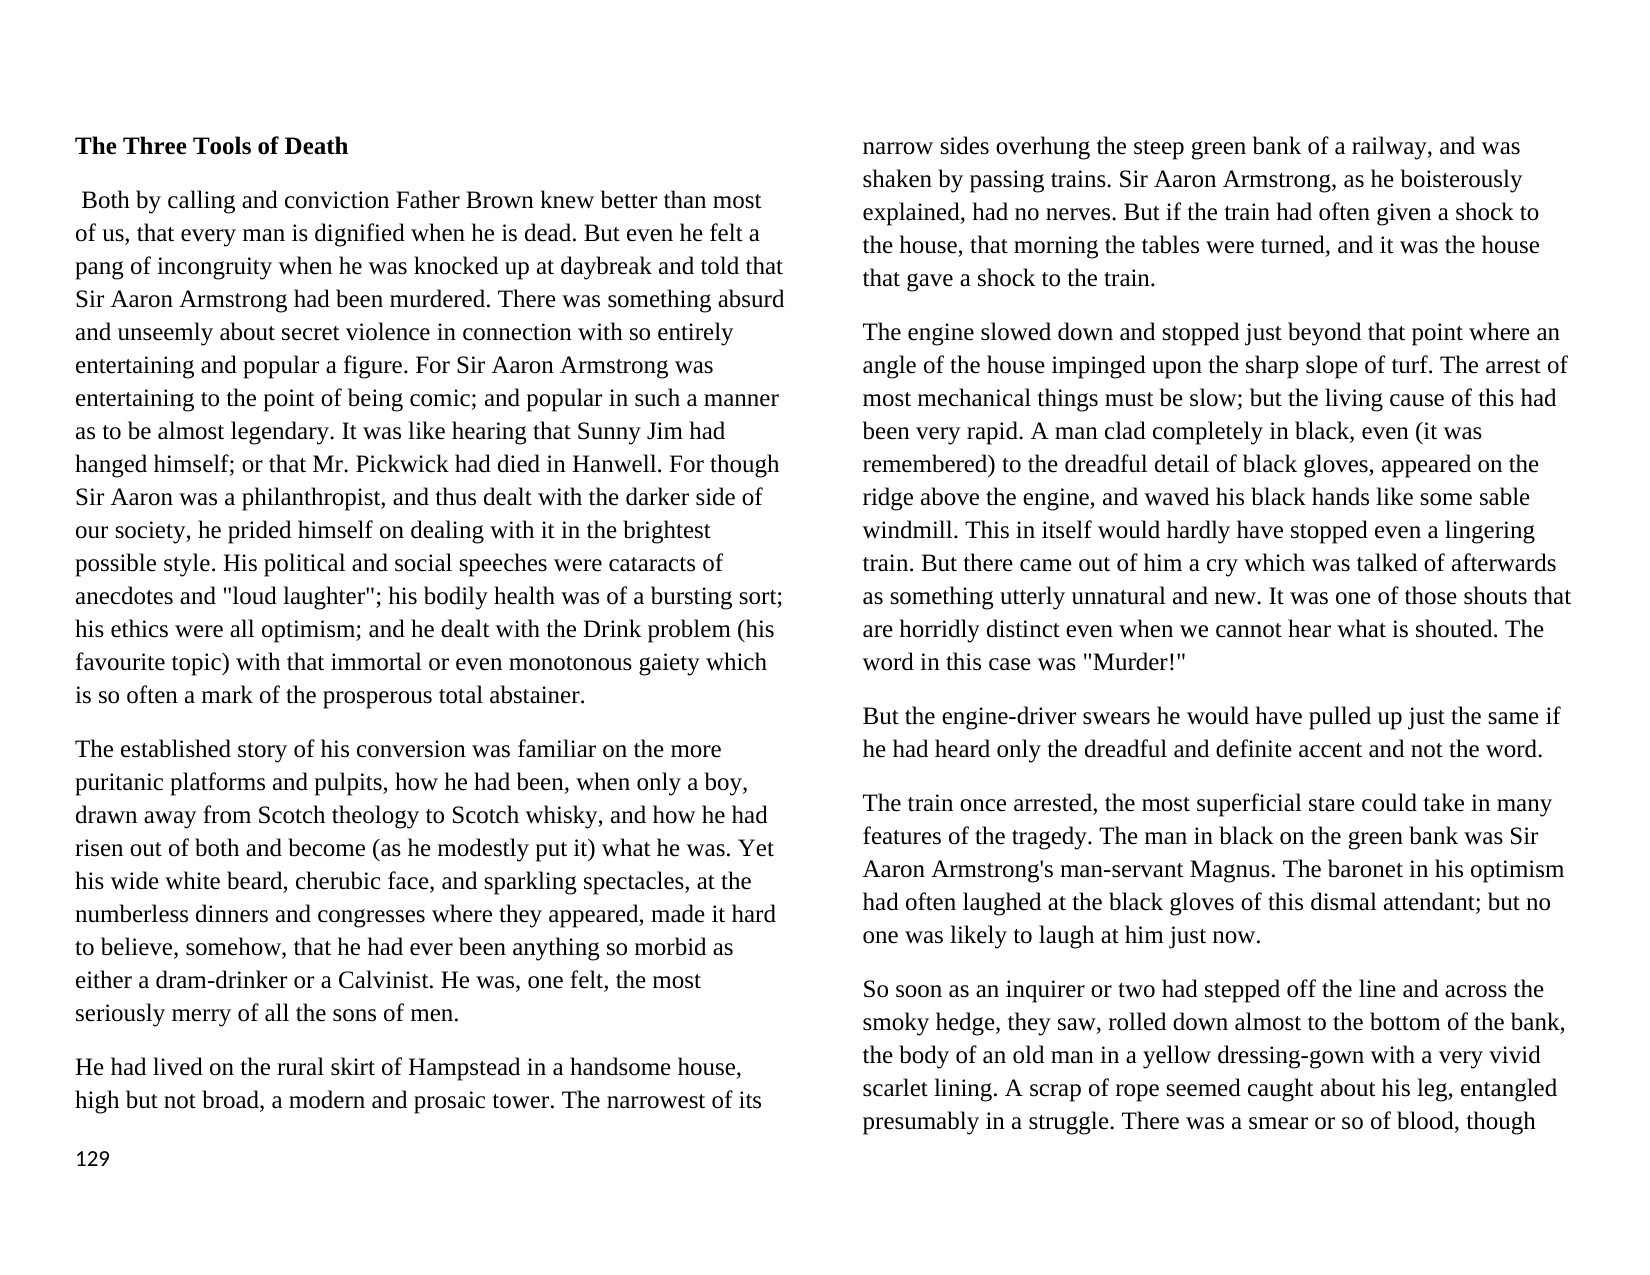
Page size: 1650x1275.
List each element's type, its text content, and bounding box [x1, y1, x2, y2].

text The train once arrested, the most superficial stare could take in many features of the tragedy. The man in black on the green bank was Sir Aaron Armstrong's man-servant Magnus. The baronet in his optimism had often laughed at the black gloves of this dismal attendant; but no one was likely to laugh at him just now. [862, 788, 1575, 949]
text The engine slowed down and stopped just beyond that point where an angle of the house impinged upon the sharp slope of turf. The arrest of most mechanical things must be slow; but the living cause of this had been very rapid. A man clad completely in black, even (it was remembered) to the dreadful detail of black gloves, appeared on the ridge above the engine, and waved his black hands like some sable windmill. This in itself would hardly have stopped even a lingering train. But there came out of him a cry which was talked of afterwards as something utterly unnatural and new. It was one of those shouts that are horridly distinct even when we cannot hear what is shouted. The word in this case was "Murder!" [862, 317, 1575, 676]
text The established story of his conversion was familiar on the more puritanic platforms and pulpits, how he had been, when only a boy, drawn away from Scotch theology to Scotch whisky, and how he had risen out of both and become (as he modestly put it) what he was. Yet his wide white beard, cherubic face, and sparkling spectacles, at the numberless dinners and congresses where they appeared, made it hard to believe, somehow, that he had ever been anything so morbid as either a dram-drinker or a Calvinist. He was, one felt, the most seriously merry of all the sons of men. [75, 734, 787, 1027]
text Both by calling and conviction Father Brown knew better than most of us, that every man is dignified when he is dead. But even he felt a pang of incongruity when he was knocked up at daybreak and told that Sir Aaron Armstrong had been murdered. There was something absurd and unseemly about secret violence in connection with so entirely entertaining and popular a figure. For Sir Aaron Armstrong was entertaining to the point of being comic; and popular in such a manner as to be almost legendary. It was like hearing that Sunny Jim had hanged himself; or that Mr. Pickwick had died in Hanwell. For though Sir Aaron was a philanthropist, and thus dealt with the darker side of our society, he prided himself on dealing with it in the brightest possible style. His political and social speeches were cataracts of anecdotes and "loud laughter"; his bodily health was of a bursting sort; his ethics were all optimism; and he dealt with the Drink problem (his favourite topic) with that immortal or even monotonous gaiety which is so often a mark of the prosperous total abstainer. [75, 185, 787, 709]
text The Three Tools of Death [75, 131, 787, 160]
text But the engine-driver swears he would have pulled up just the same if he had heard only the dreadful and definite accent and not the word. [862, 701, 1575, 763]
text He had lived on the rural skirt of Hampstead in a handsome house, high but not broad, a modern and prosaic tower. The narrowest of its narrow sides overhung the steep green bank of a railway, and was shaken by passing trains. Sir Aaron Armstrong, as he boisterously explained, had no nerves. But if the train had often given a shock to the house, that morning the tables were turned, and it was the house that gave a shock to the train. [75, 1052, 787, 1114]
text He had lived on the rural skirt of Hampstead in a handsome house, high but not broad, a modern and prosaic tower. The narrowest of its narrow sides overhung the steep green bank of a railway, and was shaken by passing trains. Sir Aaron Armstrong, as he boisterously explained, had no nerves. But if the train had often given a shock to the house, that morning the tables were turned, and it was the house that gave a shock to the train. [862, 131, 1575, 292]
